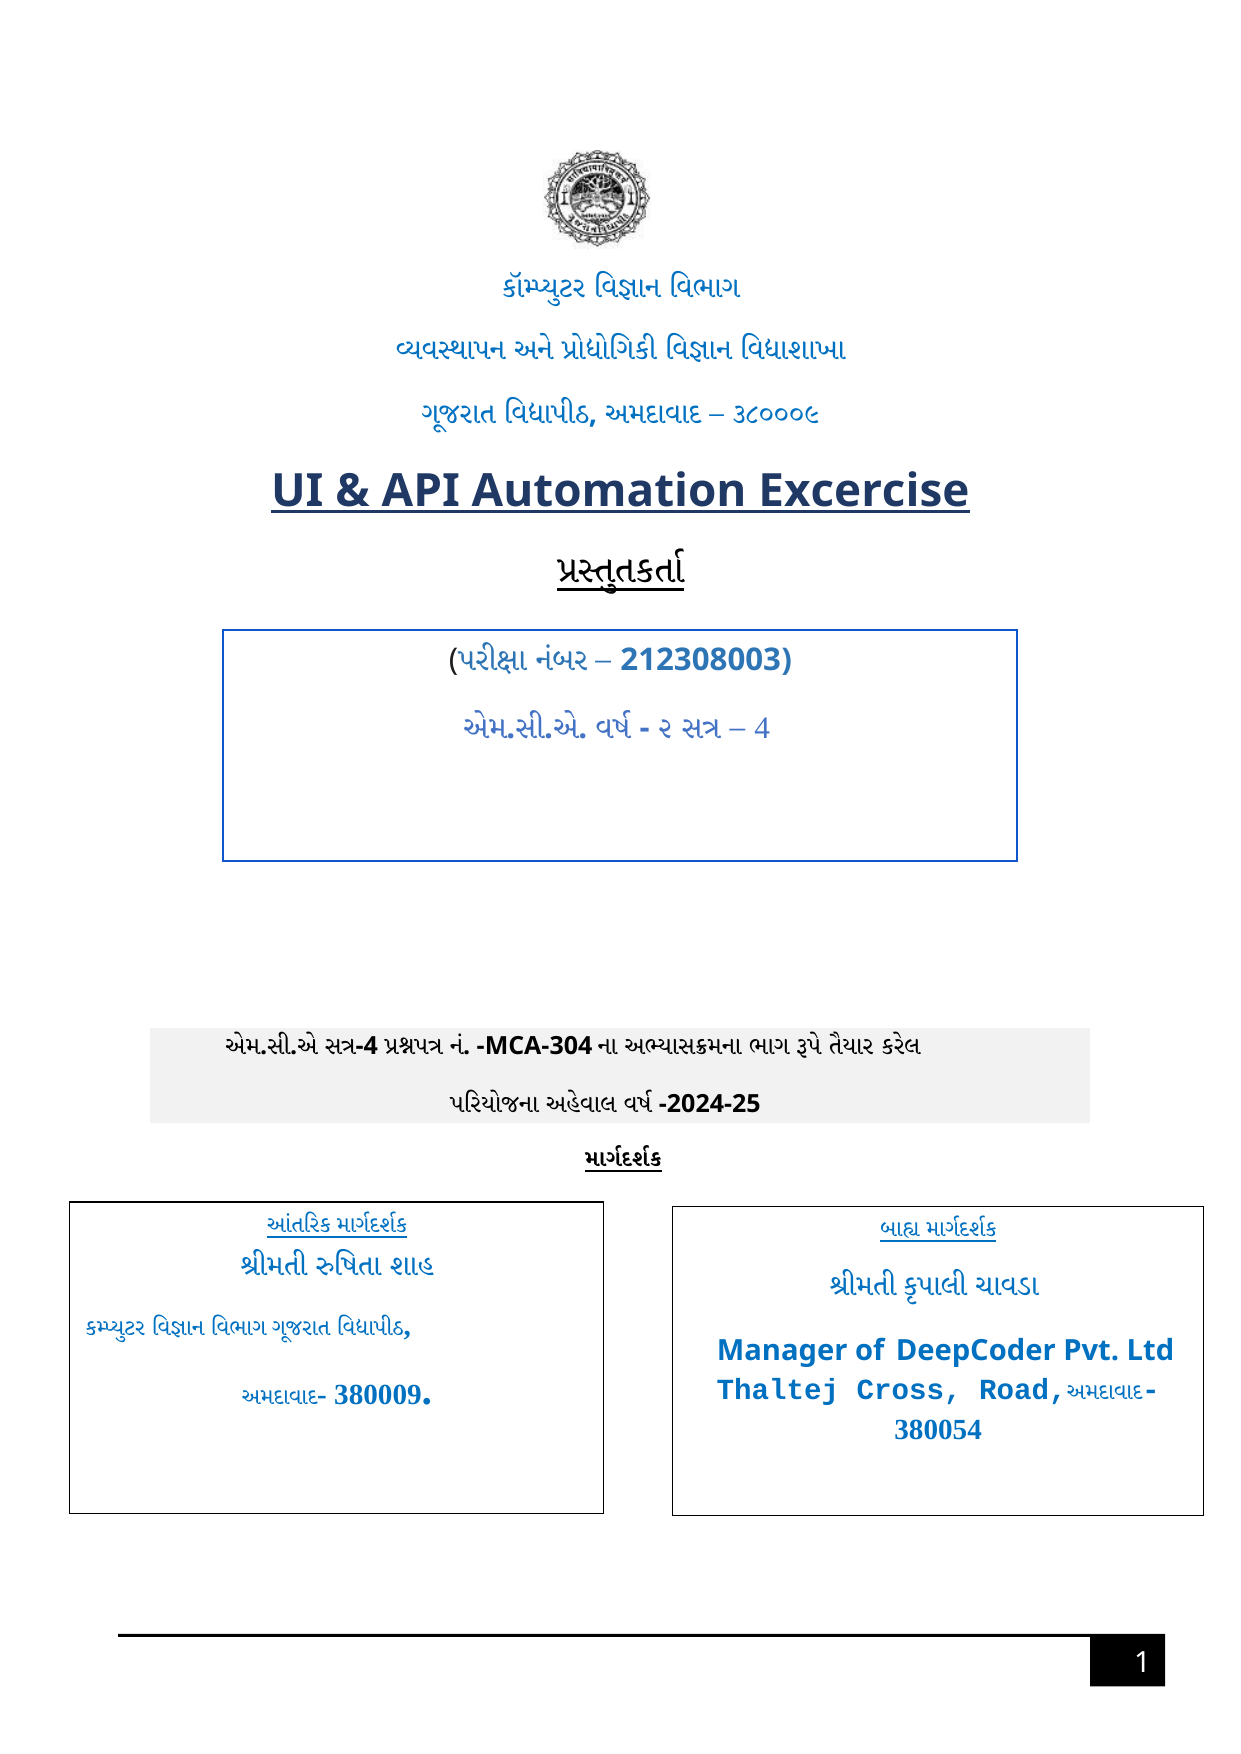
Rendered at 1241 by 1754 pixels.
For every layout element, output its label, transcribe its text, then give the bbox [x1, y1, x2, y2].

text ગૂજરાત વિદ્યાપીઠ, અમદાવાદ – ૩૮૦૦૦૯ [150, 392, 1090, 437]
text માર્ગદર્શક [150, 1143, 1090, 1176]
picture [542, 150, 651, 249]
text પ્રસ્તુતકર્તા [150, 545, 1090, 599]
text વ્યવસ્થાપન અને પ્રોદ્યોગિકી વિજ્ઞાન વિદ્યાશાખા [150, 330, 1090, 372]
text કૉમ્પ્યુટર વિજ્ઞાન વિભાગ [150, 268, 1090, 310]
text એમ.સી.એ સત્ર-4 પ્રશ્નપત્ર નં. -MCA-304ના અભ્યાસક્રમના ભાગ રૂપે તૈયાર કરેલ [150, 1028, 1090, 1066]
text પરિયોજના અહેવાલ વર્ષ -2024-25 [150, 1085, 1090, 1123]
text UI & API Automation Excercise [150, 457, 1090, 519]
